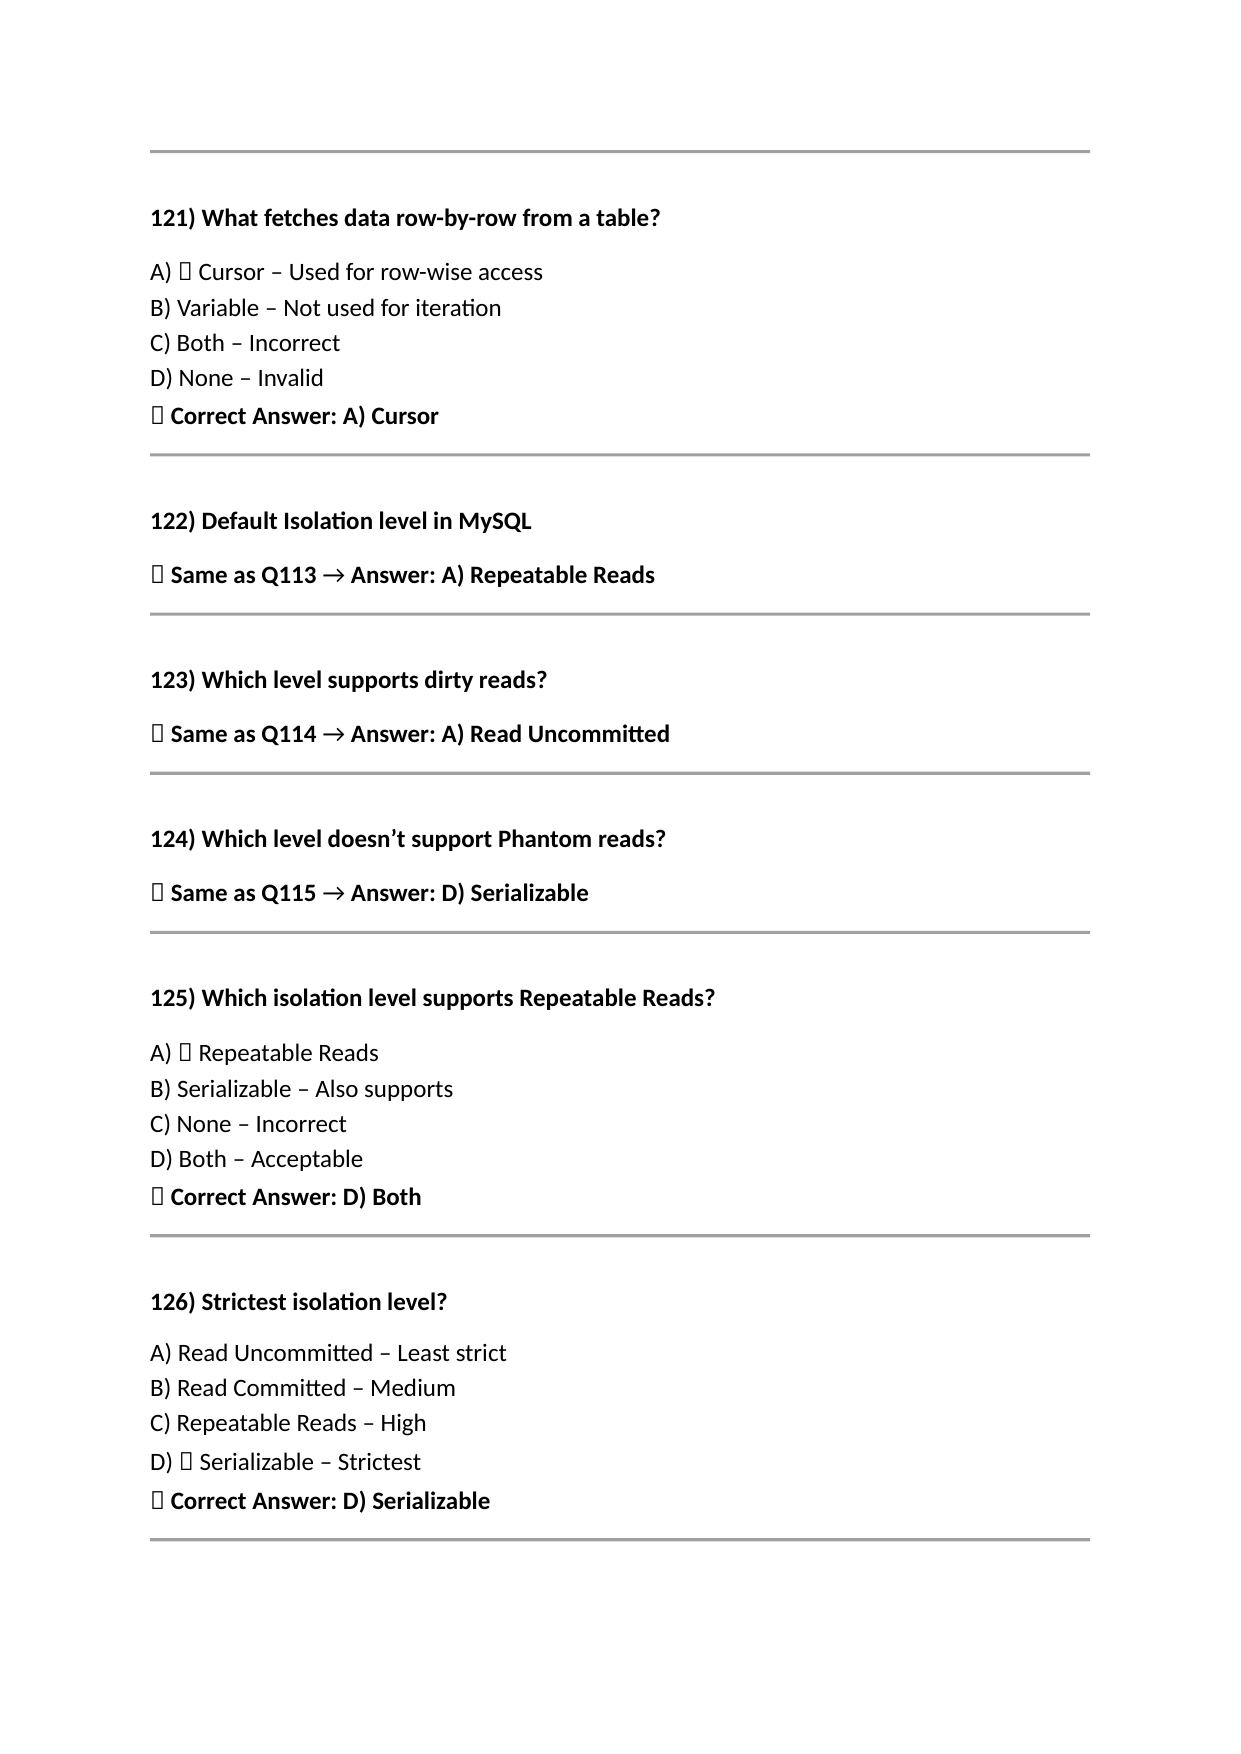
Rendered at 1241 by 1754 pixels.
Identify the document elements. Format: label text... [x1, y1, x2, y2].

text ✅ Same as Q113 → Answer: A) Repeatable Reads [150, 557, 1090, 591]
text 124) Which level doesn’t support Phantom reads? [150, 823, 1090, 854]
text ✅ Same as Q114 → Answer: A) Read Uncommitted [150, 716, 1090, 750]
text 121) What fetches data row-by-row from a table? [150, 202, 1090, 232]
text 122) Default Isolation level in MySQL [150, 505, 1090, 536]
text ✅ Same as Q115 → Answer: D) Serializable [150, 875, 1090, 909]
text 125) Which isolation level supports Repeatable Reads? [150, 982, 1090, 1013]
text A) ✅ Cursor – Used for row-wise access B) Variable – Not used for iteration C) Both – Incorrect D) None – Invalid ✅ Correct Answer: A) Cursor [150, 253, 1090, 432]
text 123) Which level supports dirty reads? [150, 664, 1090, 695]
text 126) Strictest isolation level? [150, 1286, 1090, 1316]
text A) ✅ Repeatable Reads B) Serializable – Also supports C) None – Incorrect D) Both – Acceptable ✅ Correct Answer: D) Both [150, 1034, 1090, 1212]
text A) Read Uncommitted – Least strict B) Read Committed – Medium C) Repeatable Reads – High D) ✅ Serializable – Strictest ✅ Correct Answer: D) Serializable [150, 1337, 1090, 1516]
